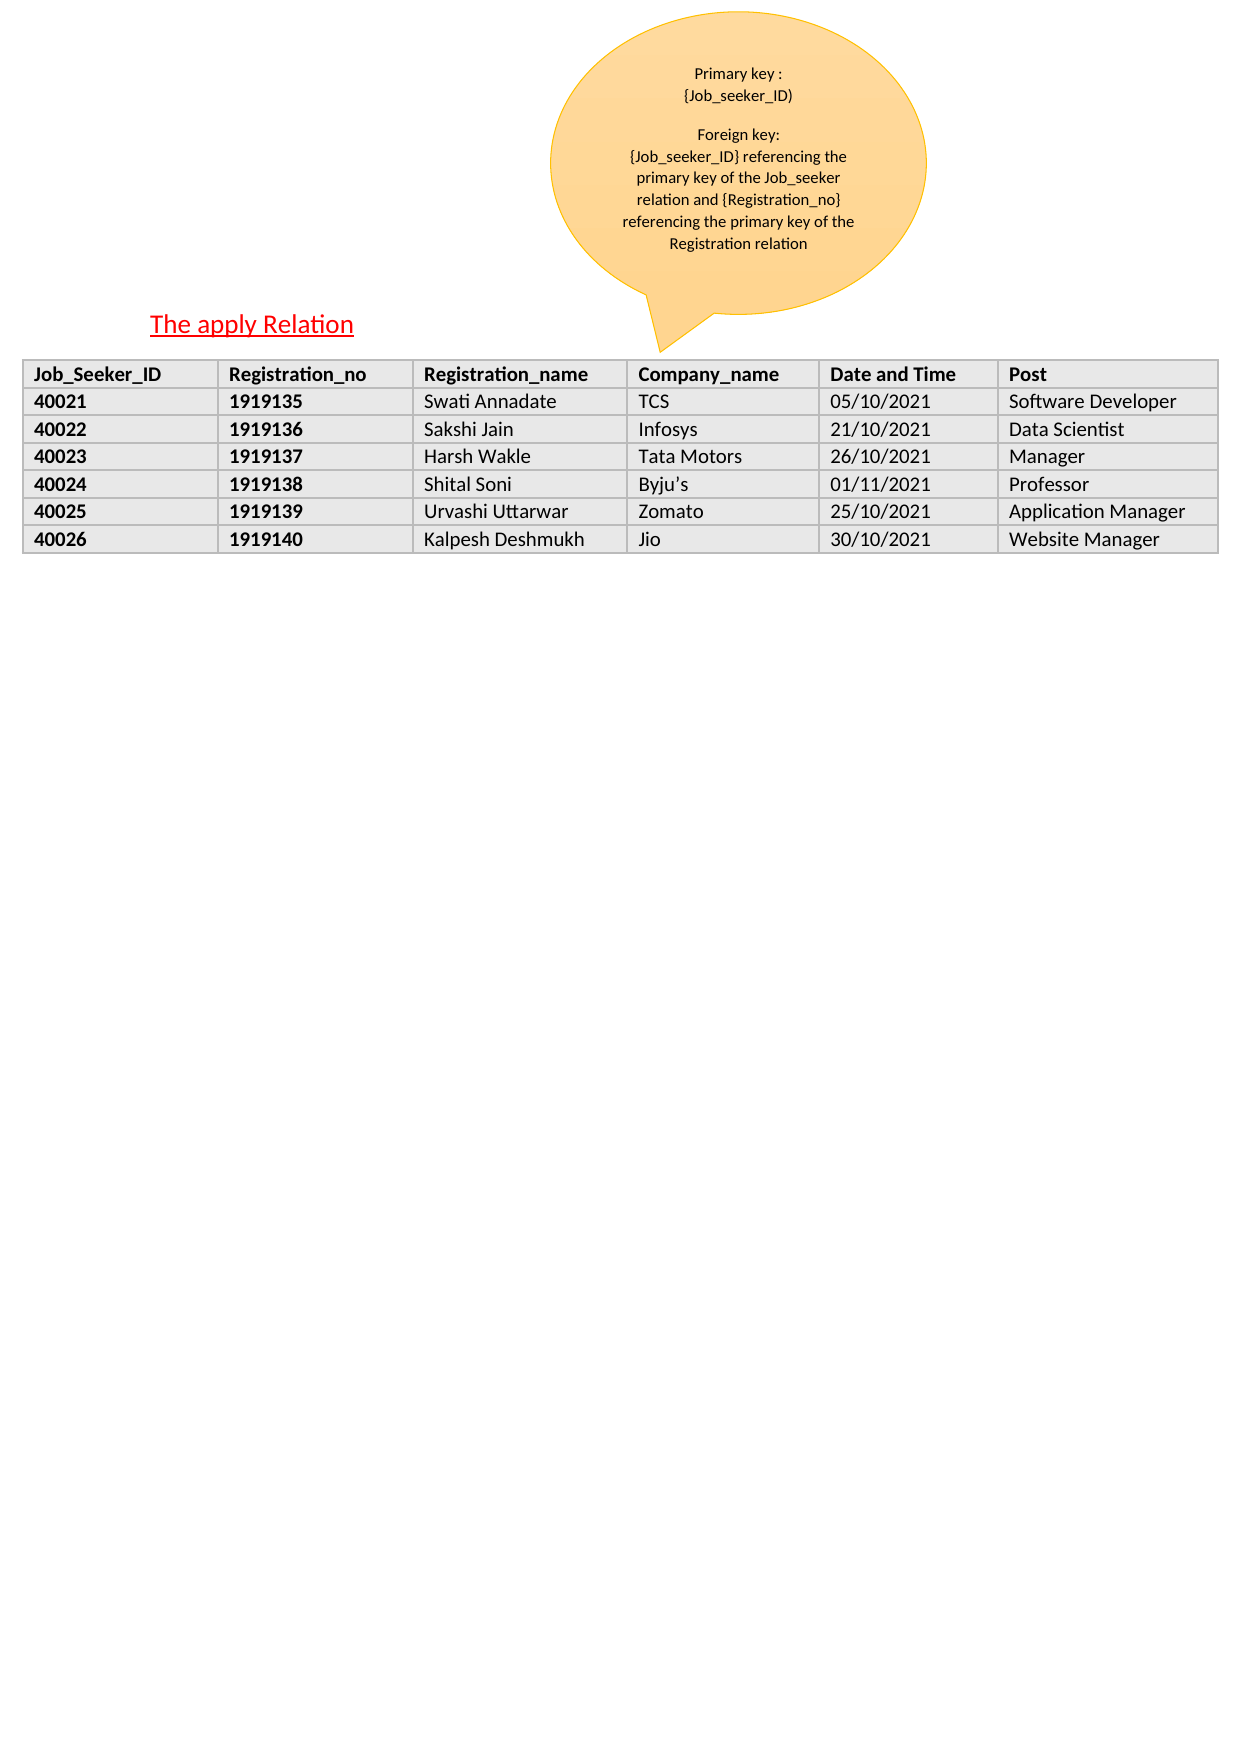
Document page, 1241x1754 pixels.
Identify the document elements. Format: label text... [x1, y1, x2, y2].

table_cell 01/11/2021 [820, 471, 997, 497]
table_cell 1919140 [219, 526, 412, 552]
table_cell Infosys [628, 416, 818, 442]
table_header Registration_name [414, 361, 626, 387]
table_cell 1919135 [219, 389, 412, 414]
table_cell Swati Annadate [414, 389, 626, 414]
table_cell 40021 [24, 389, 217, 414]
table_cell 21/10/2021 [820, 416, 997, 442]
table_cell 40024 [24, 471, 217, 497]
table_header Date and Time [820, 361, 997, 387]
table_cell Jio [628, 526, 818, 552]
table_cell 30/10/2021 [820, 526, 997, 552]
table_cell Shital Soni [414, 471, 626, 497]
table_cell Website Manager [999, 526, 1217, 552]
table_cell 1919138 [219, 471, 412, 497]
table_header Company_name [628, 361, 818, 387]
table_cell Byju’s [628, 471, 818, 497]
table_cell Application Manager [999, 499, 1217, 524]
table_cell 40026 [24, 526, 217, 552]
table_cell Software Developer [999, 389, 1217, 414]
table_cell 40025 [24, 499, 217, 524]
table_cell Professor [999, 471, 1217, 497]
table_cell 1919136 [219, 416, 412, 442]
table_cell Manager [999, 444, 1217, 469]
table_cell Data Scientist [999, 416, 1217, 442]
table_cell TCS [628, 389, 818, 414]
text The apply Relation [150, 307, 656, 340]
table_cell 26/10/2021 [820, 444, 997, 469]
table_cell Harsh Wakle [414, 444, 626, 469]
table_cell Zomato [628, 499, 818, 524]
table_cell 05/10/2021 [820, 389, 997, 414]
table_cell 1919139 [219, 499, 412, 524]
table_cell 1919137 [219, 444, 412, 469]
text The apply Relation [680, 307, 1090, 340]
table_cell 40023 [24, 444, 217, 469]
table_cell Urvashi Uttarwar [414, 499, 626, 524]
table_cell Sakshi Jain [414, 416, 626, 442]
table_cell Tata Motors [628, 444, 818, 469]
table_cell Kalpesh Deshmukh [414, 526, 626, 552]
table_header Post [999, 361, 1217, 387]
table_header Registration_no [219, 361, 412, 387]
table_header Job_Seeker_ID [24, 361, 217, 387]
table_cell 25/10/2021 [820, 499, 997, 524]
table_cell 40022 [24, 416, 217, 442]
